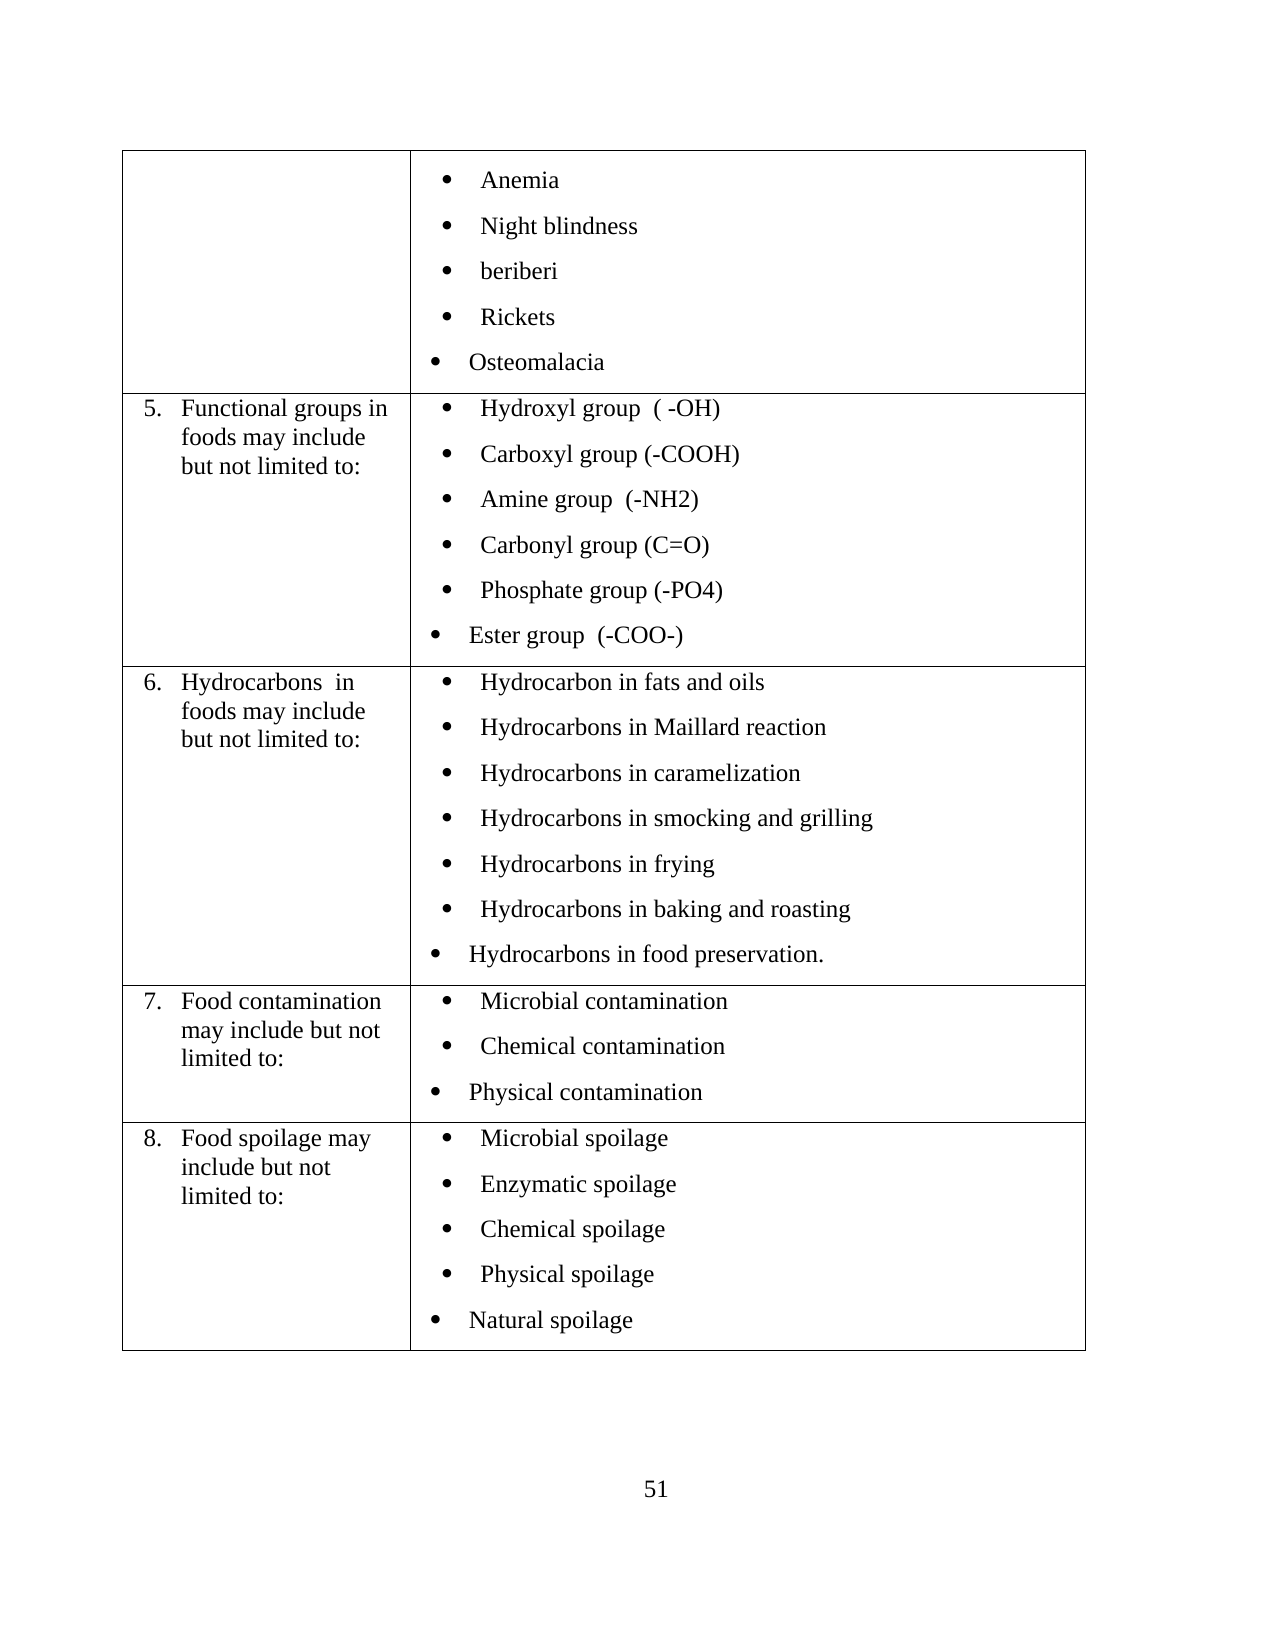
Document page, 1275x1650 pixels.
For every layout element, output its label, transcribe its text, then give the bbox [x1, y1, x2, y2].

table_cell Hydrocarbon in fats and oils Hydrocarbons in Maillard reaction Hydrocarbons in caramelization Hydrocarbons in smocking and grilling Hydrocarbons in frying Hydrocarbons in baking and roasting Hydrocarbons in food preservation. [411, 667, 1085, 985]
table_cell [411, 151, 1085, 392]
table_cell Microbial contamination Chemical contamination Physical contamination [411, 986, 1085, 1122]
table_cell Functional groups in foods may include but not limited to: [123, 394, 410, 666]
table_cell Food contamination may include but not limited to: [123, 986, 410, 1122]
table_cell Hydroxyl group ( -OH) Carboxyl group (-COOH) Amine group (-NH2) Carbonyl group (C=O) Phosphate group (-PO4) Ester group (-COO-) [411, 394, 1085, 666]
table_cell Hydrocarbons in foods may include but not limited to: [123, 667, 410, 985]
table_cell Food spoilage may include but not limited to: [123, 1123, 410, 1350]
table_cell Microbial spoilage Enzymatic spoilage Chemical spoilage Physical spoilage Natural spoilage [411, 1123, 1085, 1350]
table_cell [123, 151, 410, 392]
